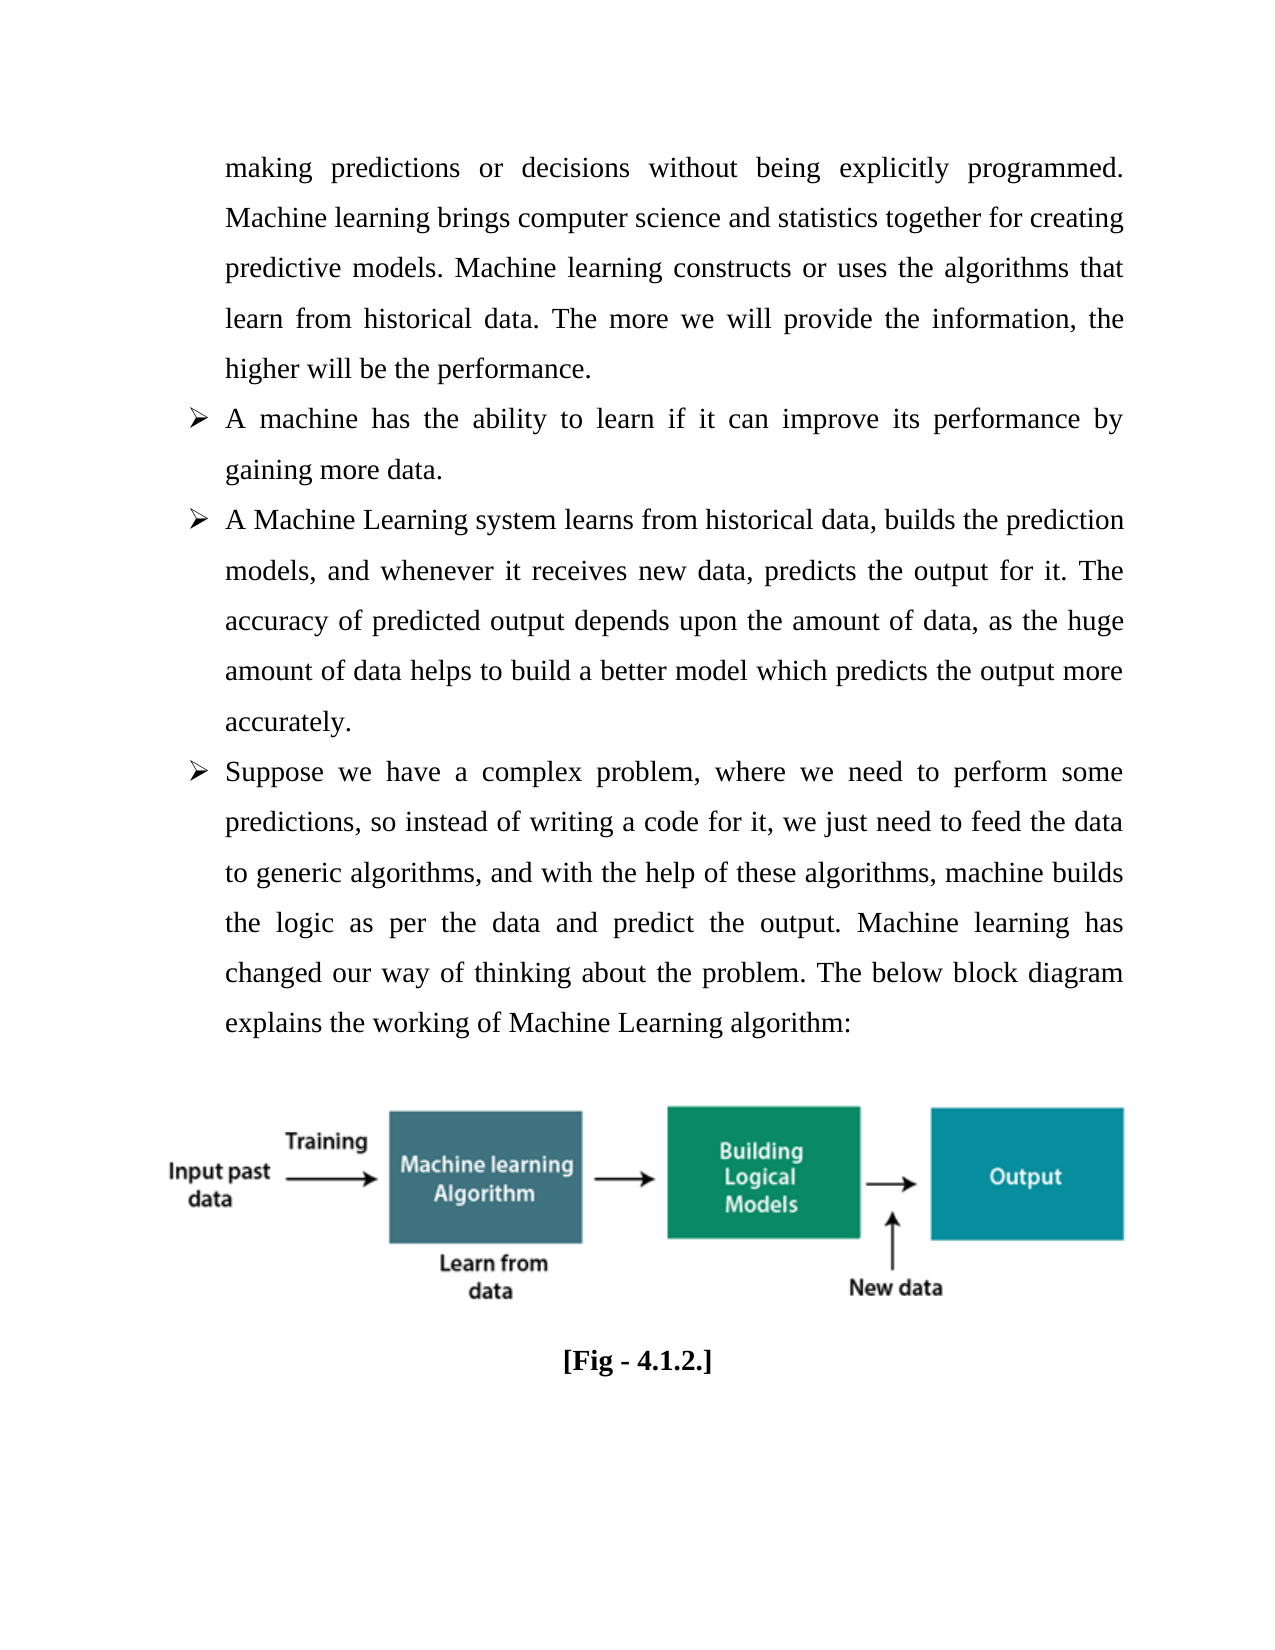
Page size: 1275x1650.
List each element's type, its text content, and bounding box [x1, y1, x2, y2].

list A machine has the ability to learn if it can improve its performance by gaining more data. [187, 402, 1125, 486]
text [Fig - 4.1.2.] [150, 1343, 1125, 1377]
picture [150, 1076, 1125, 1318]
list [187, 150, 1125, 385]
list Suppose we have a complex problem, where we need to perform some predictions, so instead of writing a code for it, we just need to feed the data to generic algorithms, and with the help of these algorithms, machine builds the logic as per the data and predict the output. Machine learning has changed our way of thinking about the problem. The below block diagram explains the working of Machine Learning algorithm: [187, 754, 1125, 1039]
list A Machine Learning system learns from historical data, builds the prediction models, and whenever it receives new data, predicts the output for it. The accuracy of predicted output depends upon the amount of data, as the huge amount of data helps to build a better model which predicts the output more accurately. [187, 502, 1125, 737]
